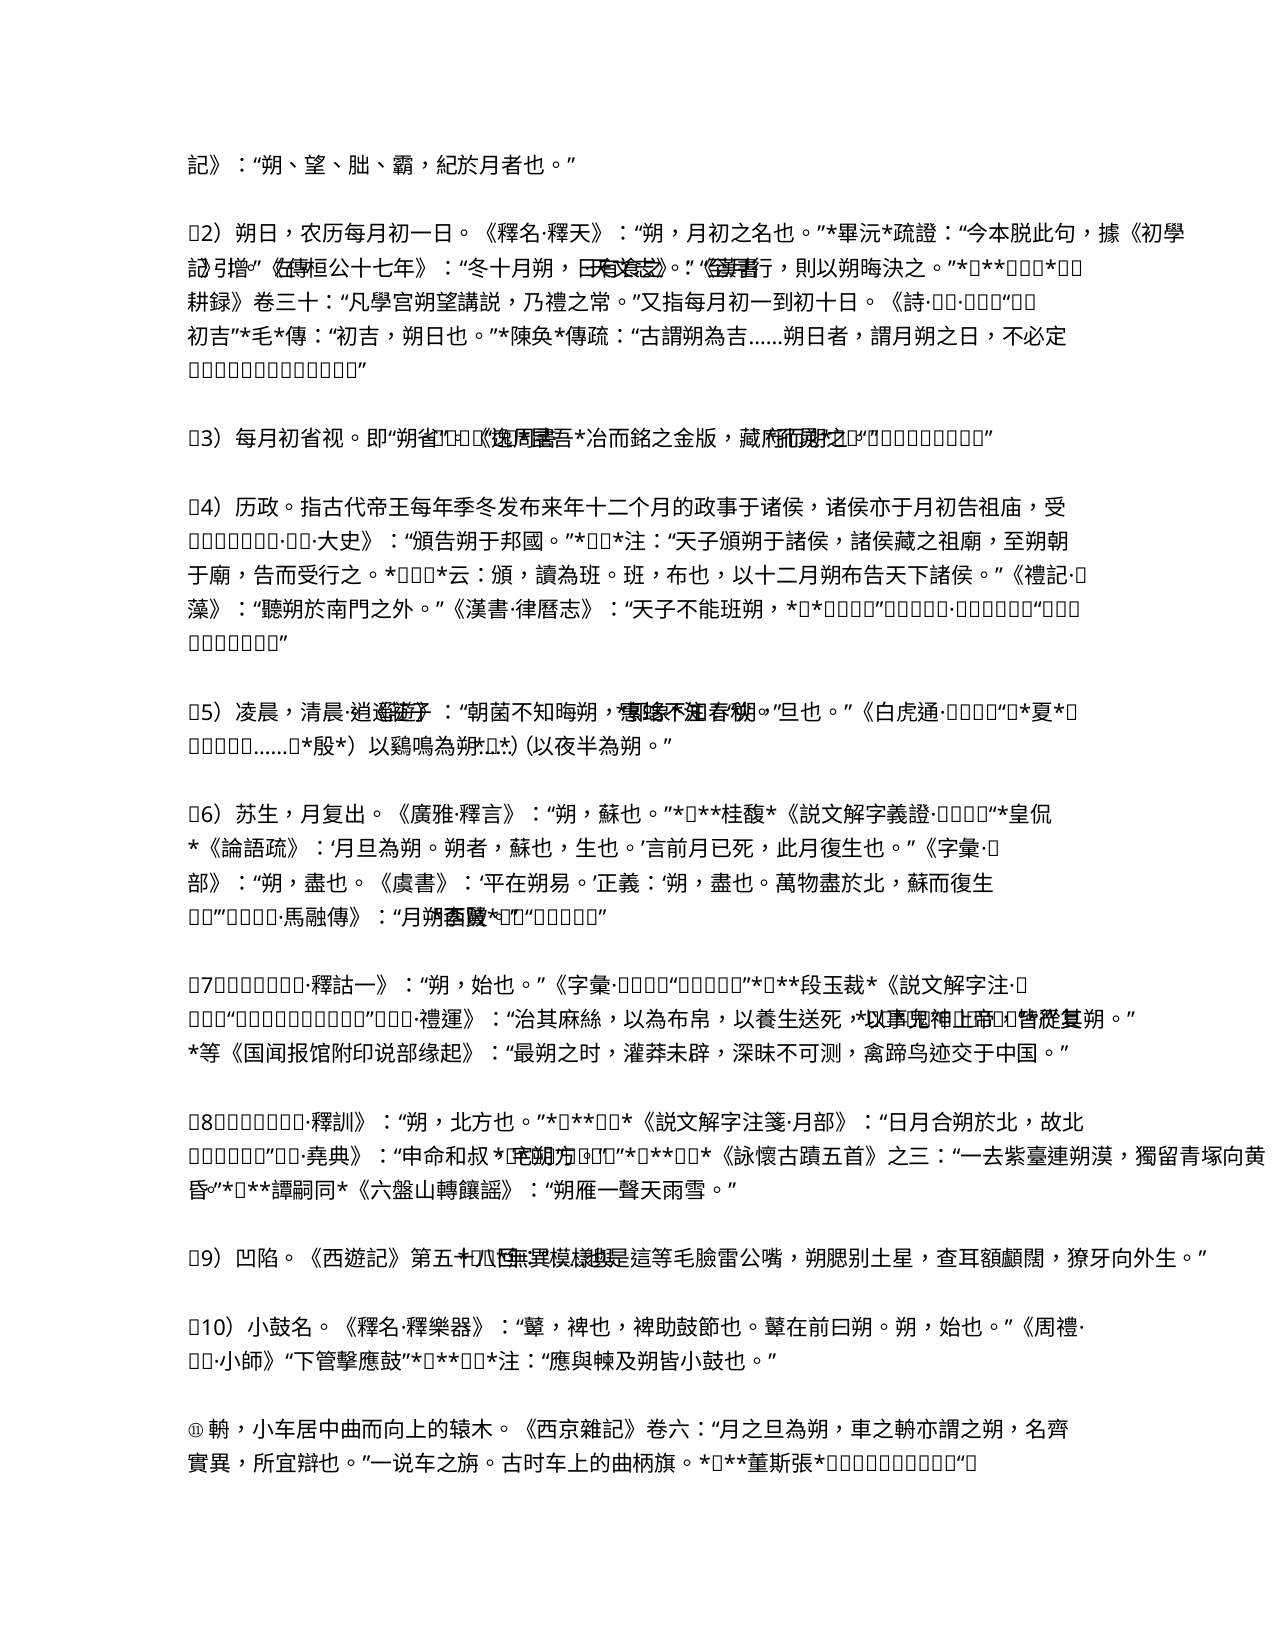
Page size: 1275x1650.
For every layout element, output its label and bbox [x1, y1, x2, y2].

text [187, 150, 1087, 1478]
